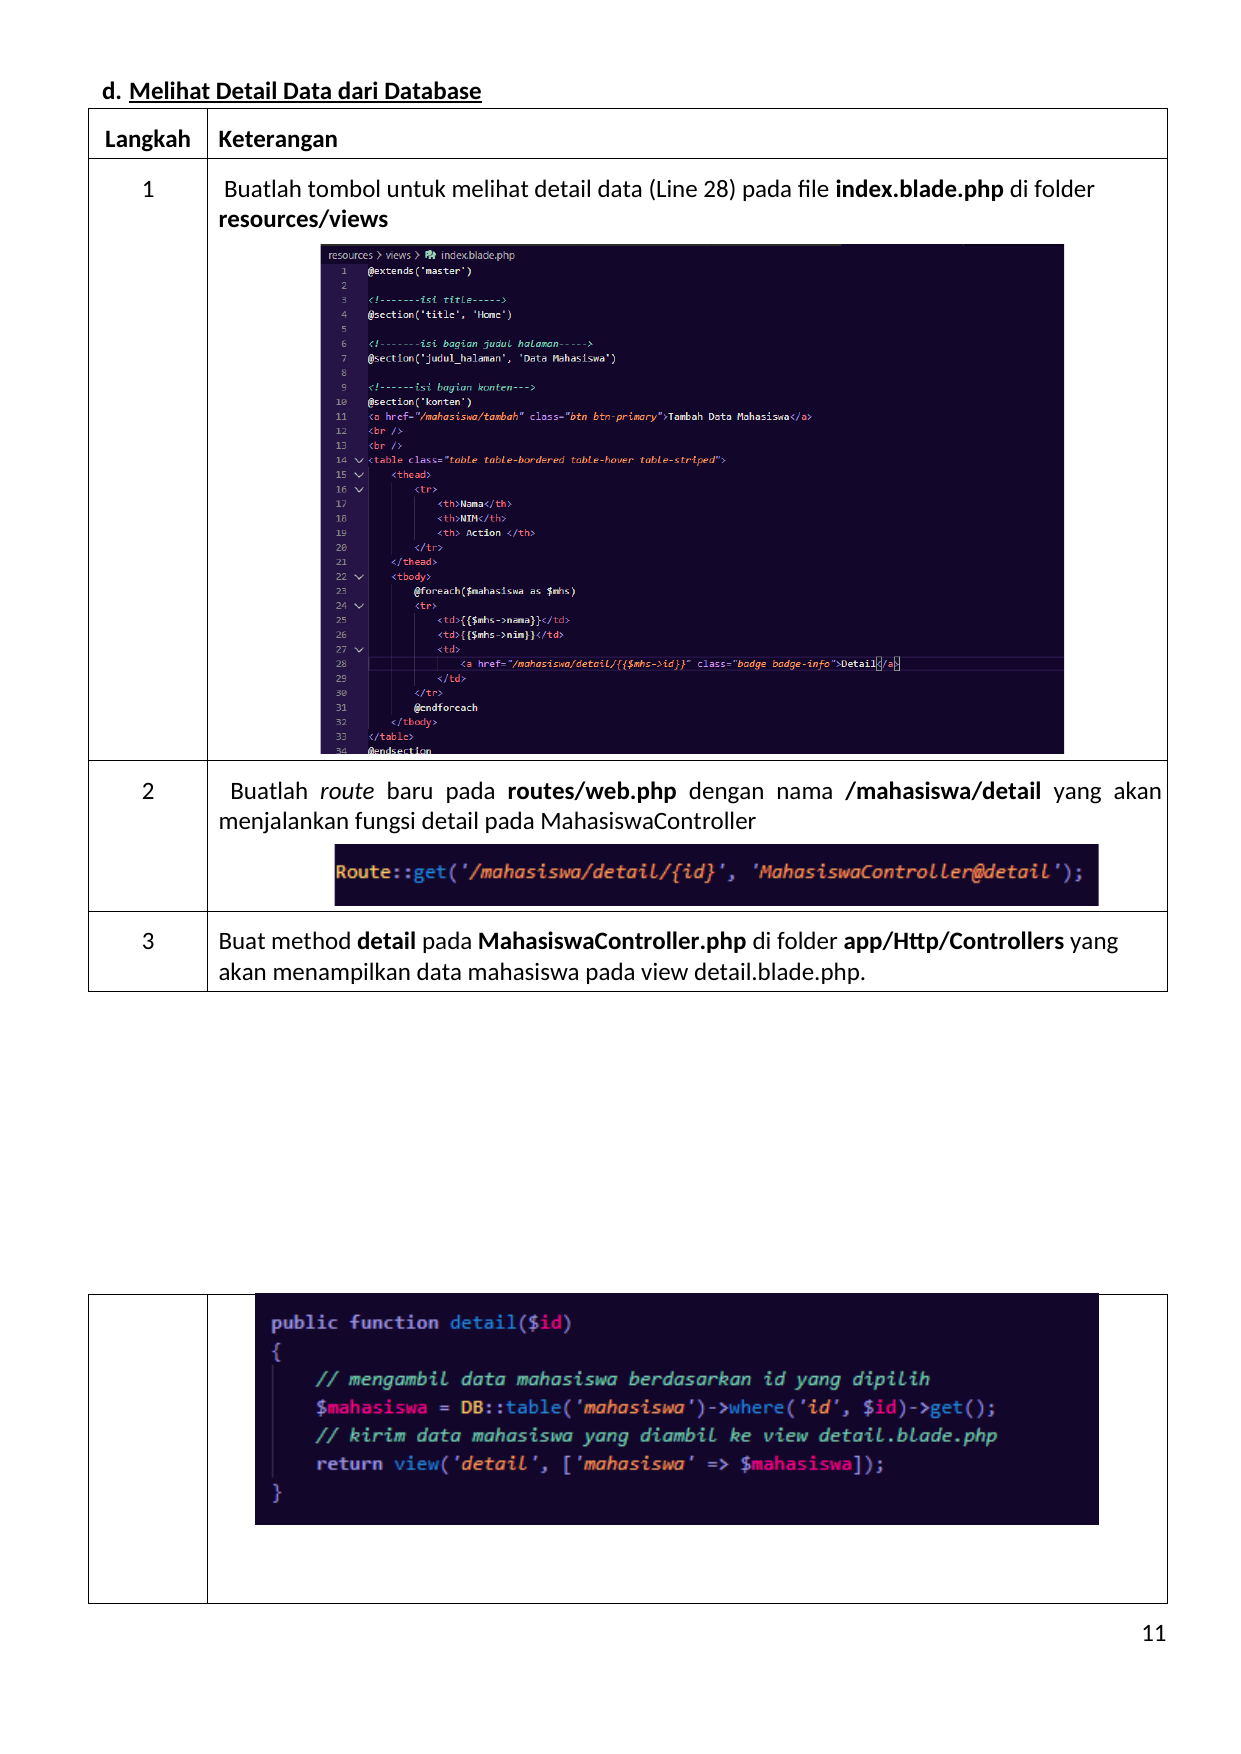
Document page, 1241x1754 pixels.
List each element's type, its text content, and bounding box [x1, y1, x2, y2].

table_cell Buat method detail pada MahasiswaController.php di folder app/Http/Controllers yang akan menampilkan data mahasiswa pada view detail.blade.php. [208, 912, 1167, 991]
table_cell Buatlah route baru pada routes/web.php dengan nama /mahasiswa/detail yang akan menjalankan fungsi detail pada MahasiswaController [208, 761, 1167, 911]
table_header Langkah [89, 109, 207, 158]
table_cell Buatlah tombol untuk melihat detail data (Line 28) pada file index.blade.php di folder resources/views [208, 159, 1167, 760]
picture [320, 244, 1064, 753]
table_header [208, 1295, 1167, 1603]
table_cell 2 [89, 761, 207, 911]
subtitle d. Melihat Detail Data dari Database [102, 75, 1166, 106]
picture [255, 1293, 1099, 1525]
table_cell 1 [89, 159, 207, 760]
table_cell 3 [89, 912, 207, 991]
table_header Keterangan [208, 109, 1167, 158]
picture [334, 844, 1099, 906]
table_header [89, 1295, 207, 1603]
